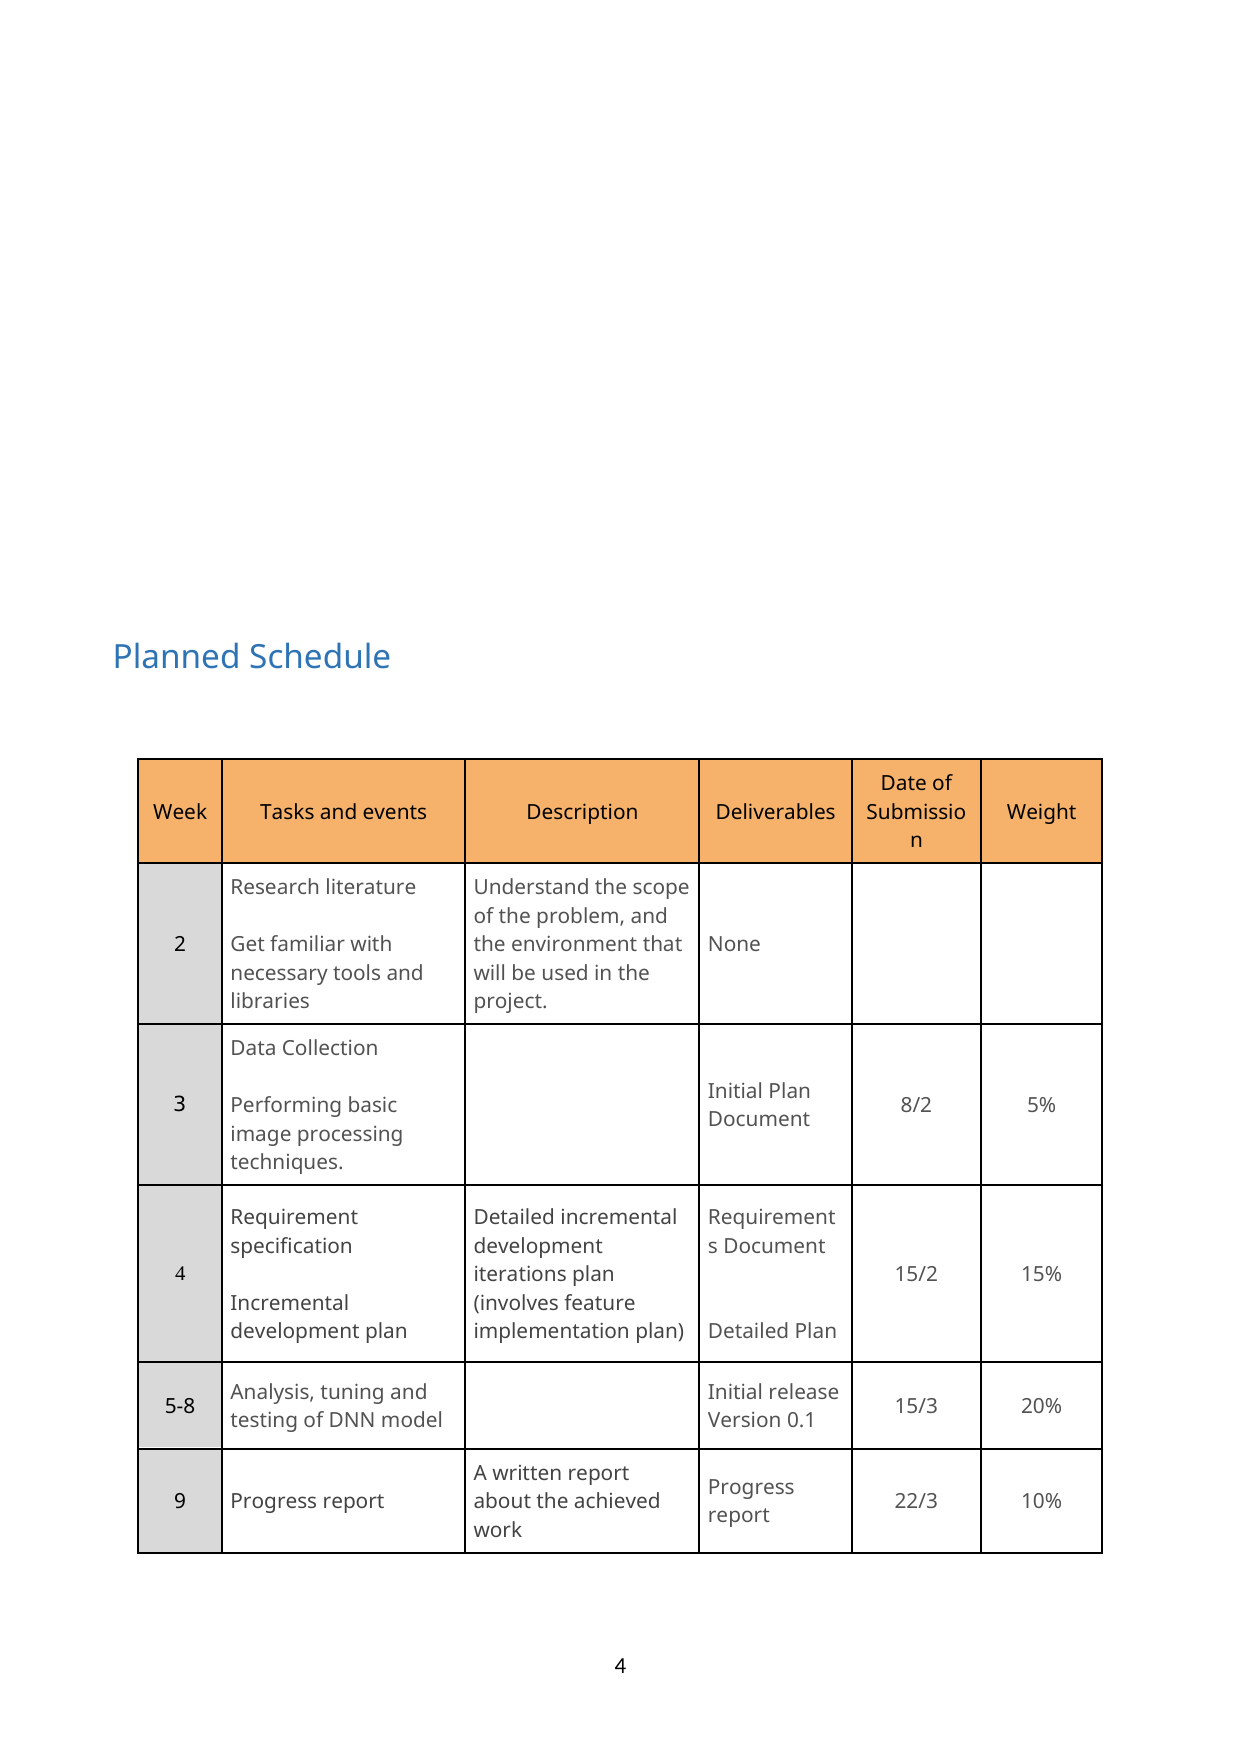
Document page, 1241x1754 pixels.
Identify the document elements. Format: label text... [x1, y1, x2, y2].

table_cell Requirements Document Detailed Plan [700, 1186, 851, 1361]
table_header Deliverables [700, 760, 851, 862]
table_cell [853, 864, 980, 1023]
table_cell 5% [982, 1025, 1101, 1184]
table_cell 15/3 [853, 1363, 980, 1447]
table_cell Data Collection Performing basic image processing techniques. [223, 1025, 464, 1184]
table_cell 4 [139, 1186, 221, 1361]
table_cell 5-8 [139, 1363, 221, 1447]
table_cell [466, 1025, 698, 1184]
table_cell 3 [139, 1025, 221, 1184]
table_cell 22/3 [853, 1450, 980, 1552]
table_header Date of Submission [853, 760, 980, 862]
table_cell 15% [982, 1186, 1101, 1361]
table_cell A written report about the achieved work [466, 1450, 698, 1552]
table_cell None [700, 864, 851, 1023]
table_cell Understand the scope of the problem, and the environment that will be used in the project. [466, 864, 698, 1023]
subtitle Planned Schedule [112, 633, 1128, 679]
table_cell Analysis, tuning and testing of DNN model [223, 1363, 464, 1447]
table_cell Progress report [700, 1450, 851, 1552]
table_cell Detailed incremental development iterations plan (involves feature implementation plan) [466, 1186, 698, 1361]
table_cell [466, 1363, 698, 1447]
table_header Week [139, 760, 221, 862]
table_header Description [466, 760, 698, 862]
table_cell 15/2 [853, 1186, 980, 1361]
table_header Tasks and events [223, 760, 464, 862]
table_cell [982, 864, 1101, 1023]
table_cell 9 [139, 1450, 221, 1552]
table_cell Research literature Get familiar with necessary tools and libraries [223, 864, 464, 1023]
table_cell Initial release Version 0.1 [700, 1363, 851, 1447]
table_cell Initial Plan Document [700, 1025, 851, 1184]
table_cell Requirement specification Incremental development plan [223, 1186, 464, 1361]
table_cell Progress report [223, 1450, 464, 1552]
table_cell 20% [982, 1363, 1101, 1447]
table_cell 10% [982, 1450, 1101, 1552]
table_cell 2 [139, 864, 221, 1023]
table_cell 8/2 [853, 1025, 980, 1184]
table_header Weight [982, 760, 1101, 862]
